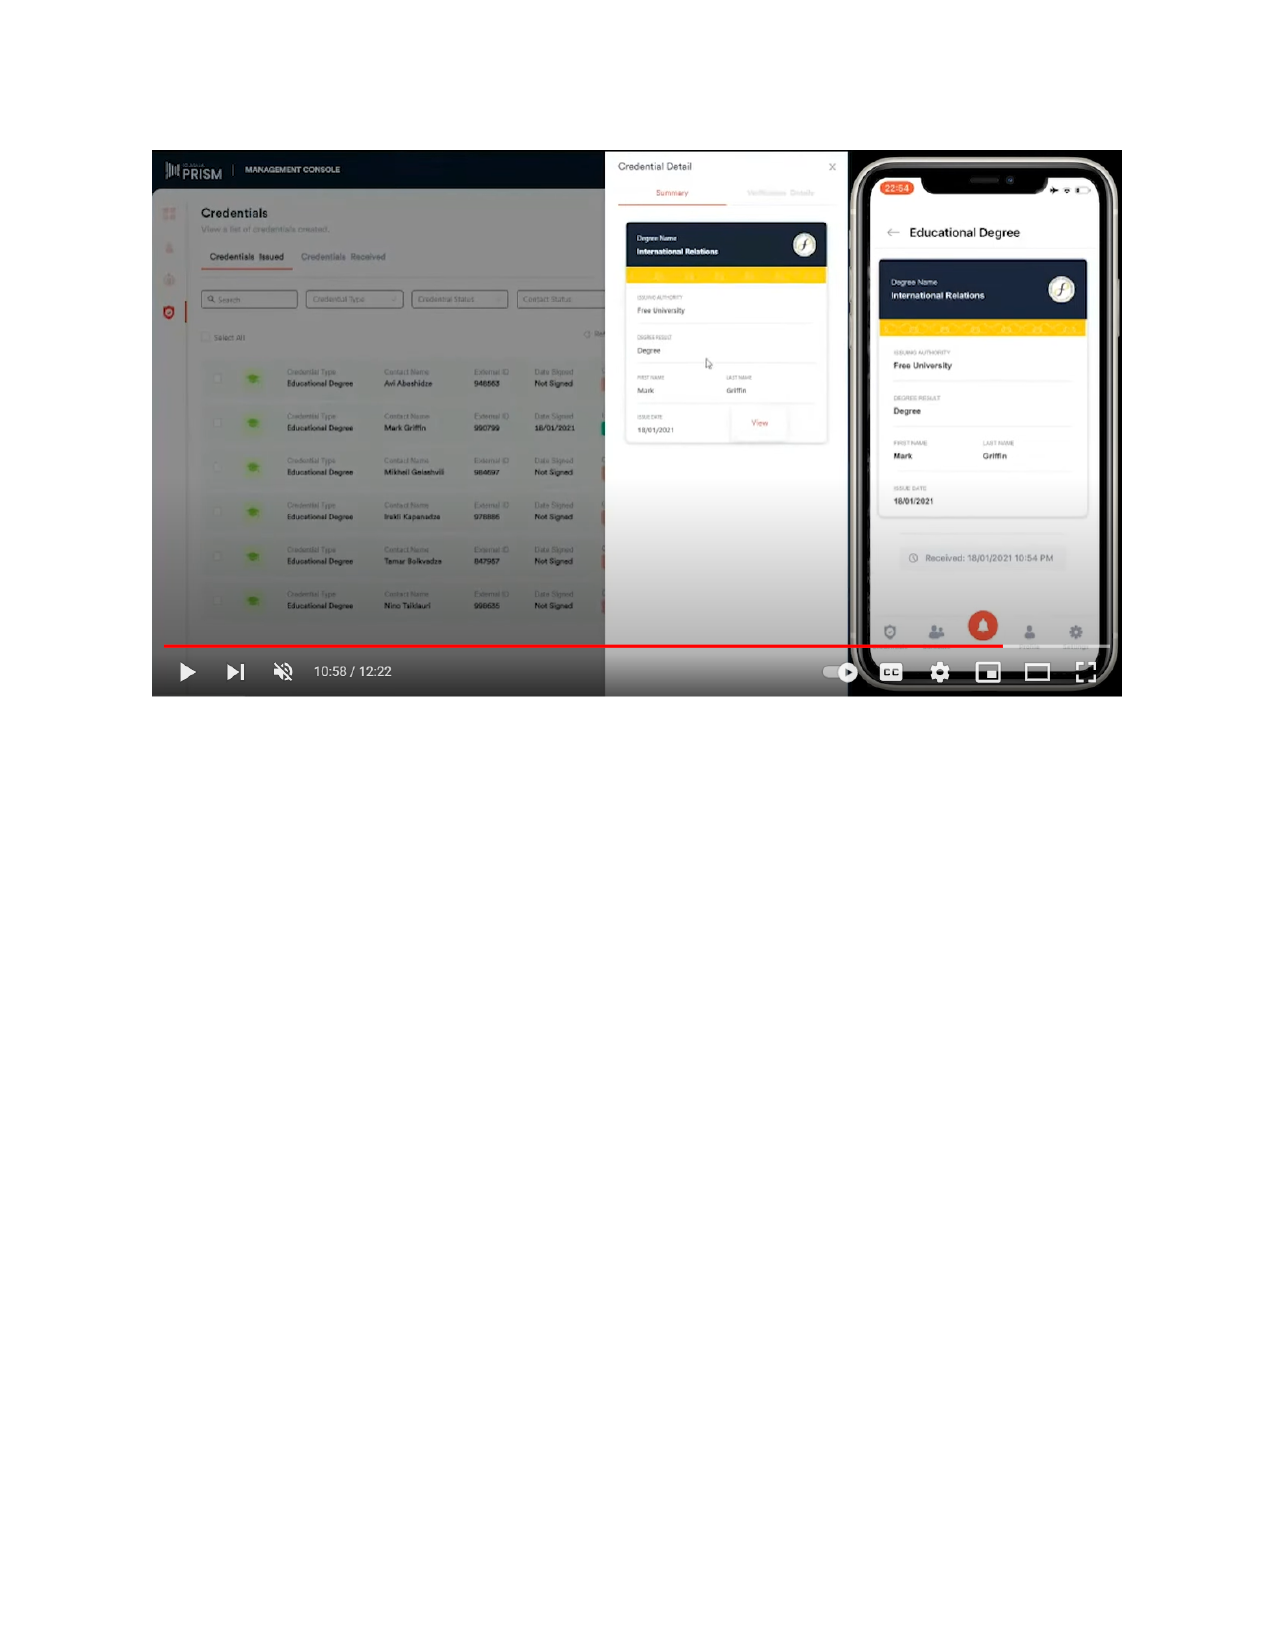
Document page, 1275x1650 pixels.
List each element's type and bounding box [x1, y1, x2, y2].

picture [150, 150, 1125, 701]
